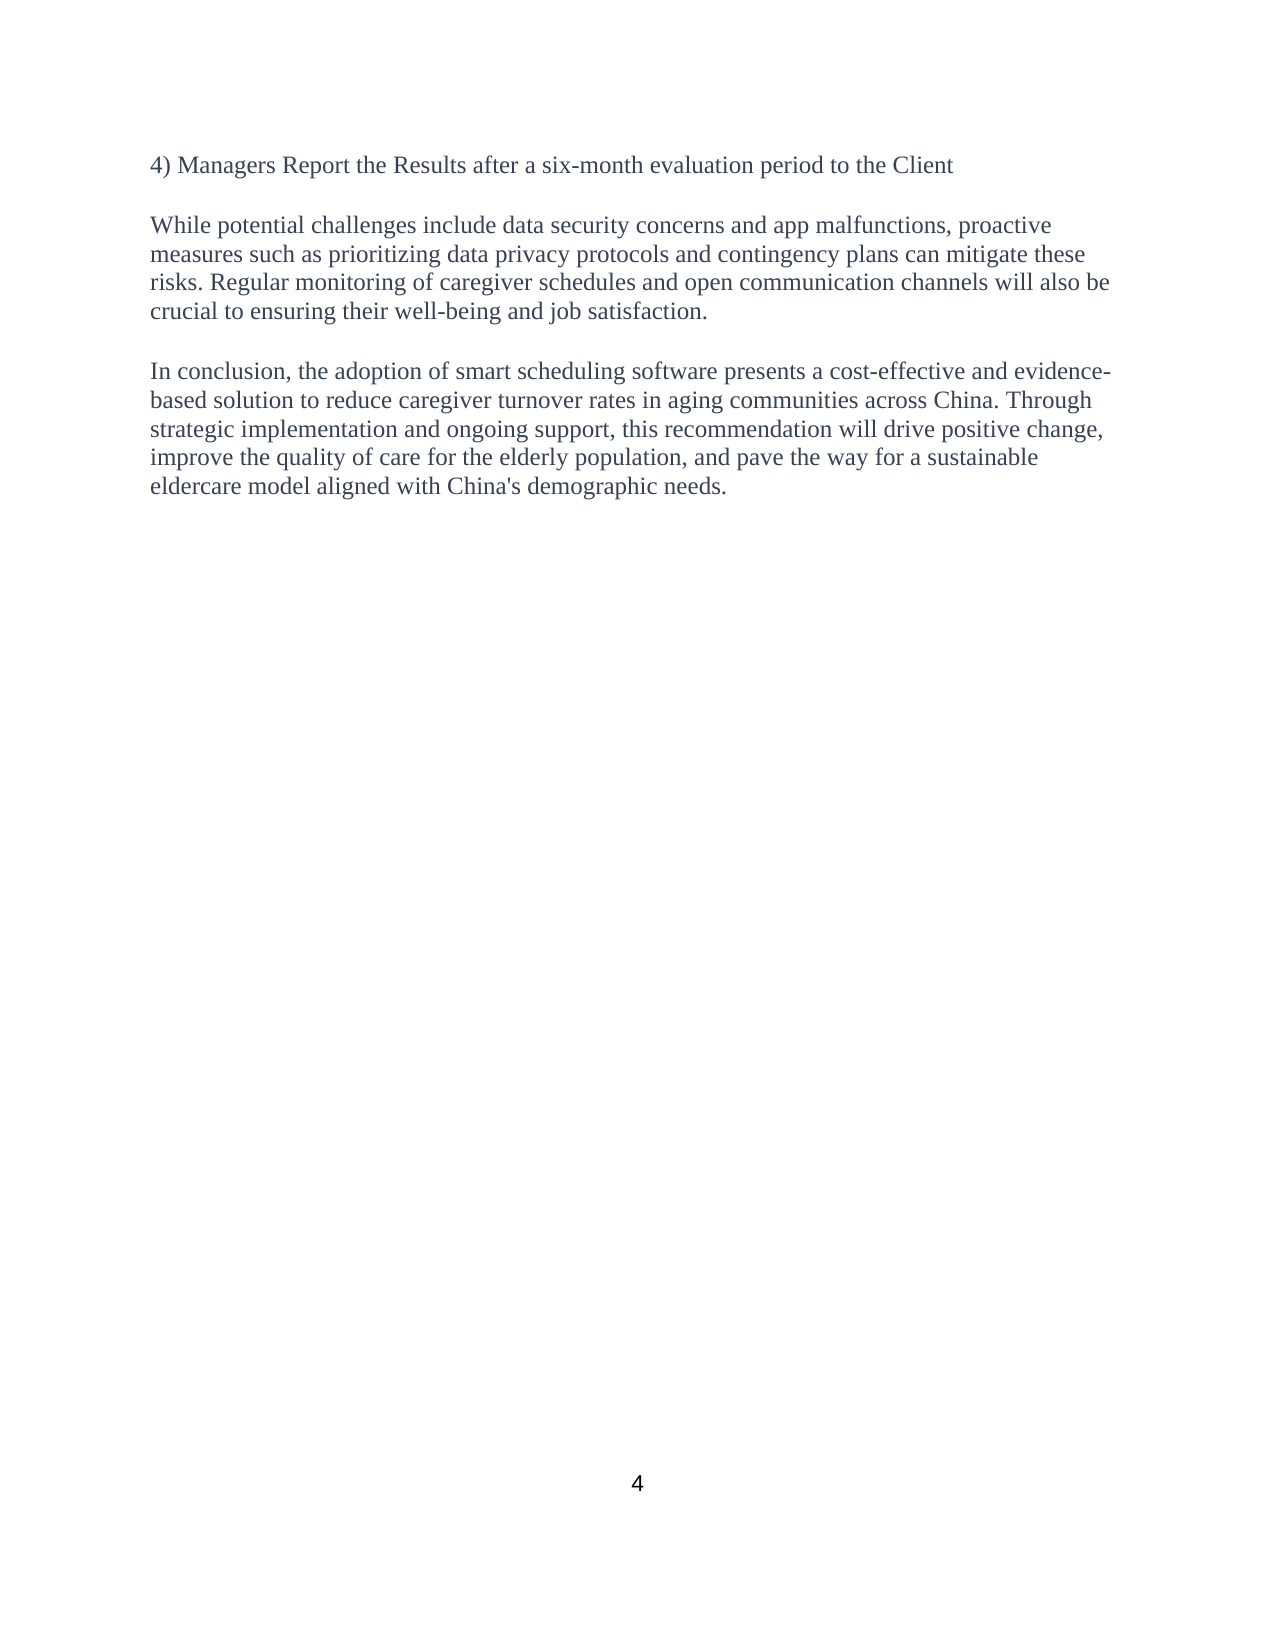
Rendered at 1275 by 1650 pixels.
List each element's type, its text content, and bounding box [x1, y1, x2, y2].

text In conclusion, the adoption of smart scheduling software presents a cost-effective and evidence-based solution to reduce caregiver turnover rates in aging communities across China. Through strategic implementation and ongoing support, this recommendation will drive positive change, improve the quality of care for the elderly population, and pave the way for a sustainable eldercare model aligned with China's demographic needs. [150, 356, 1125, 500]
text 4) Managers Report the Results after a six-month evaluation period to the Client [150, 150, 1125, 179]
text While potential challenges include data security concerns and app malfunctions, proactive measures such as prioritizing data privacy protocols and contingency plans can mitigate these risks. Regular monitoring of caregiver schedules and open communication channels will also be crucial to ensuring their well-being and job satisfaction. [150, 210, 1125, 325]
